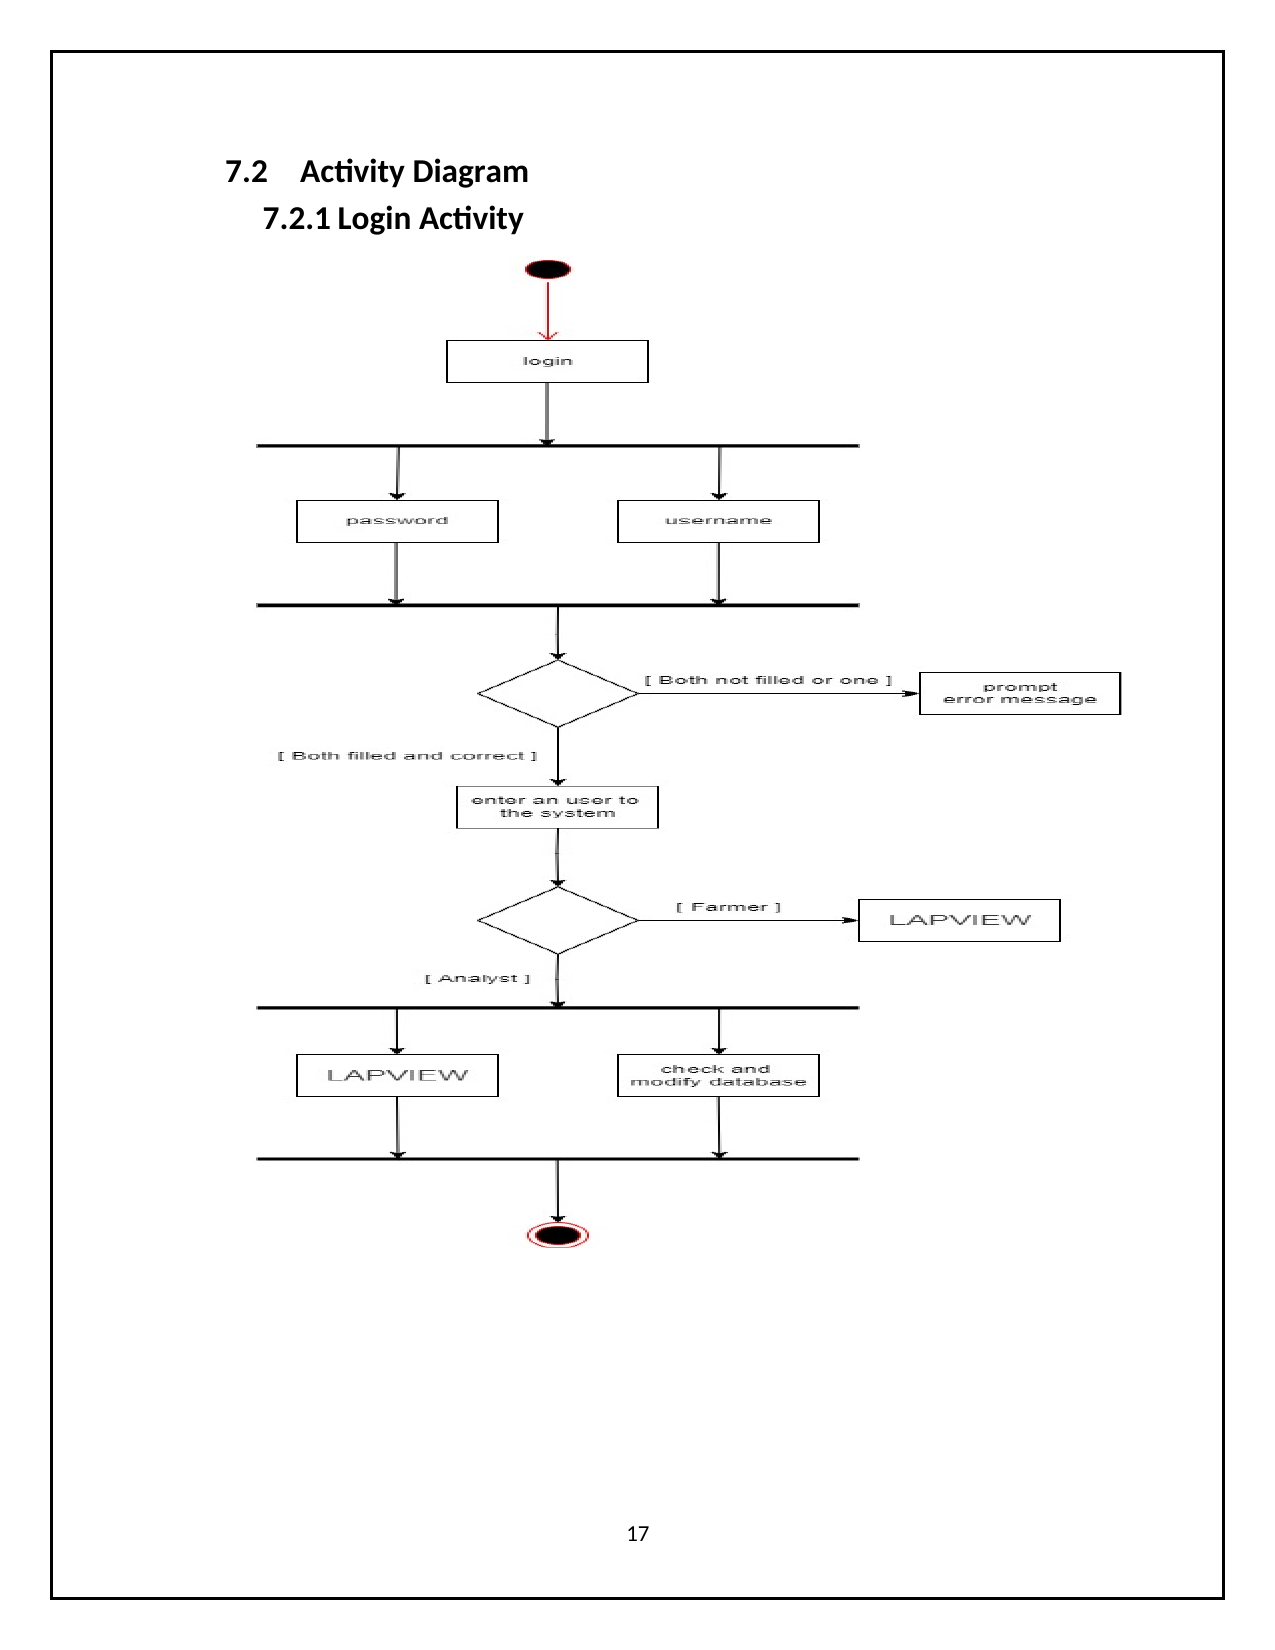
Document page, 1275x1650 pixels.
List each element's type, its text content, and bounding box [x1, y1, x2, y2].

list Login Activity [262, 197, 1125, 237]
picture [252, 256, 1122, 1248]
list Activity Diagram [225, 150, 1125, 191]
